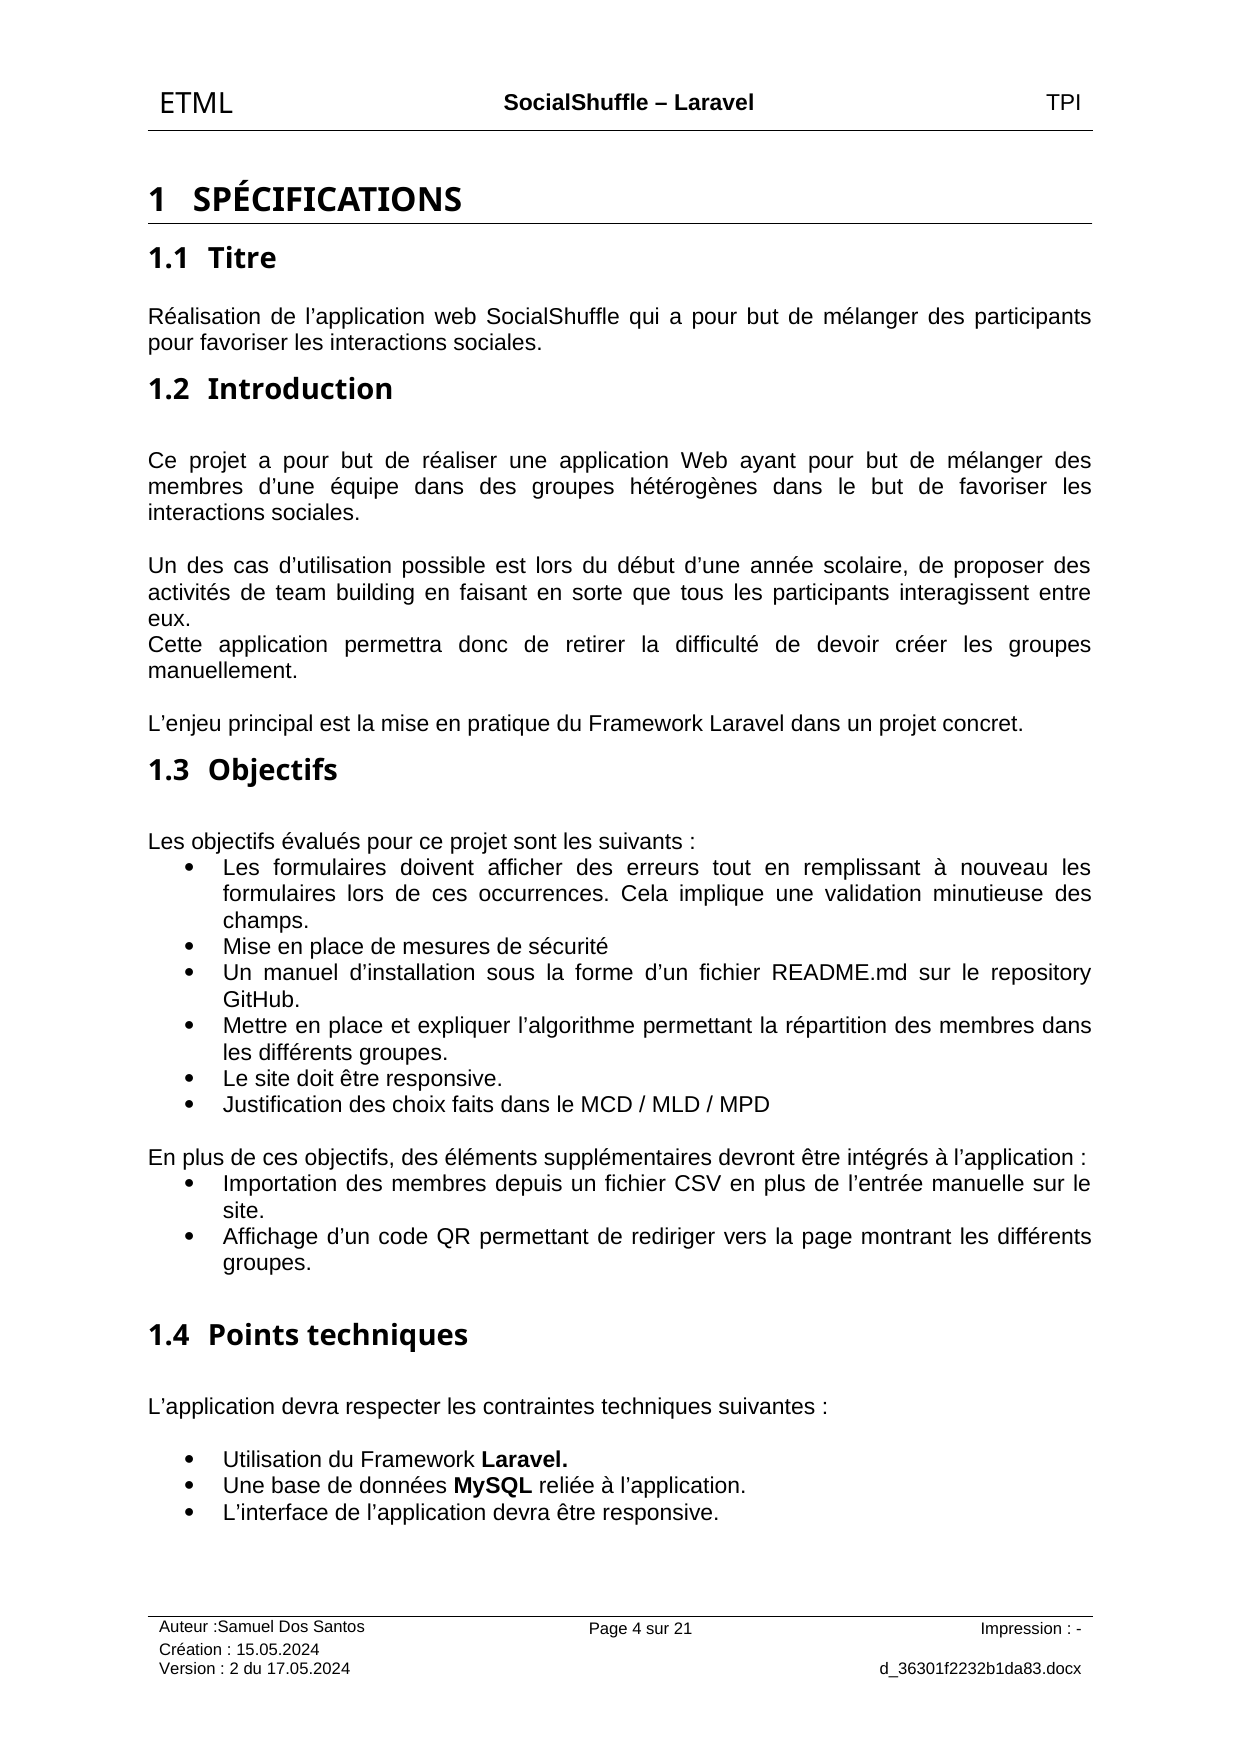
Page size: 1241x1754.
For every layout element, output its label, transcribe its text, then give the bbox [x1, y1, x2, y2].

text Réalisation de l’application web SocialShuffle qui a pour but de mélanger des participants pour favoriser les interactions sociales. [148, 303, 1092, 356]
text L’enjeu principal est la mise en pratique du Framework Laravel dans un projet concret. [148, 710, 1092, 737]
subtitle Points techniques [148, 1314, 1092, 1354]
text L’application devra respecter les contraintes techniques suivantes : [148, 1393, 1092, 1419]
list Mettre en place et expliquer l’algorithme permettant la répartition des membres dans les différents groupes. [185, 1012, 1092, 1065]
list L’interface de l’application devra être responsive. [185, 1498, 1092, 1525]
subtitle Spécifications [148, 176, 1092, 223]
subtitle Objectifs [148, 749, 1092, 789]
subtitle Titre [148, 237, 1092, 277]
text Cette application permettra donc de retirer la difficulté de devoir créer les groupes manuellement. [148, 631, 1092, 684]
text Un des cas d’utilisation possible est lors du début d’une année scolaire, de proposer des activités de team building en faisant en sorte que tous les participants interagissent entre eux. [148, 552, 1092, 631]
list Un manuel d’installation sous la forme d’un fichier README.md sur le repository GitHub. [185, 959, 1092, 1012]
text Les objectifs évalués pour ce projet sont les suivants : [148, 828, 1092, 854]
list Une base de données MySQL reliée à l’application. [185, 1472, 1092, 1498]
list Le site doit être responsive. [185, 1065, 1092, 1091]
list Les formulaires doivent afficher des erreurs tout en remplissant à nouveau les formulaires lors de ces occurrences. Cela implique une validation minutieuse des champs. [185, 854, 1092, 933]
text En plus de ces objectifs, des éléments supplémentaires devront être intégrés à l’application : [148, 1144, 1092, 1170]
list Mise en place de mesures de sécurité [185, 933, 1092, 959]
list Utilisation du Framework Laravel. [185, 1446, 1092, 1472]
subtitle Introduction [148, 368, 1092, 408]
list Affichage d’un code QR permettant de rediriger vers la page montrant les différents groupes. [185, 1223, 1092, 1276]
text Ce projet a pour but de réaliser une application Web ayant pour but de mélanger des membres d’une équipe dans des groupes hétérogènes dans le but de favoriser les interactions sociales. [148, 447, 1092, 526]
list Justification des choix faits dans le MCD / MLD / MPD [185, 1091, 1092, 1117]
list Importation des membres depuis un fichier CSV en plus de l’entrée manuelle sur le site. [185, 1170, 1092, 1223]
